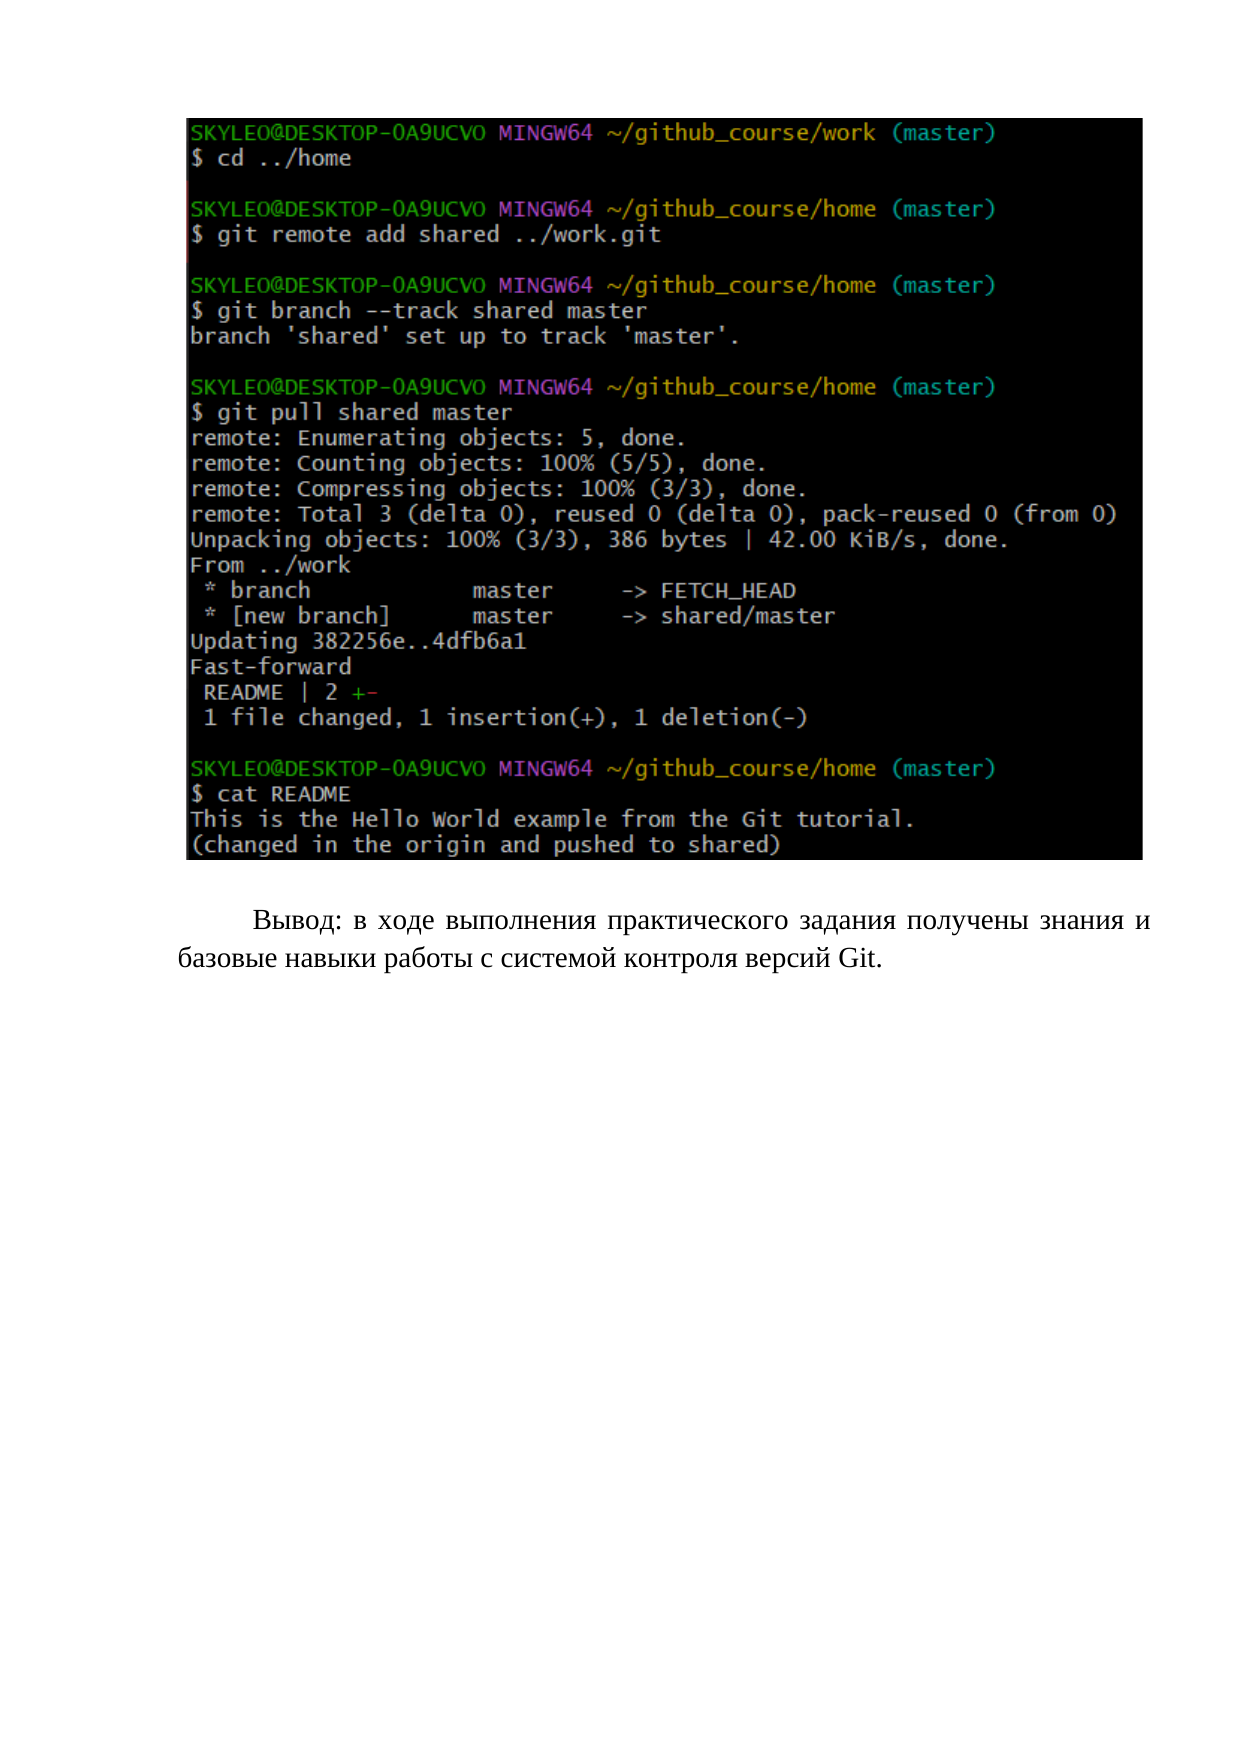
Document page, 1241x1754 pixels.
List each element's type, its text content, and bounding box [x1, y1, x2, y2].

text Вывод: в ходе выполнения практического задания получены знания и базовые навыки работы с системой контроля версий Git. [177, 902, 1152, 974]
picture [186, 118, 1143, 860]
